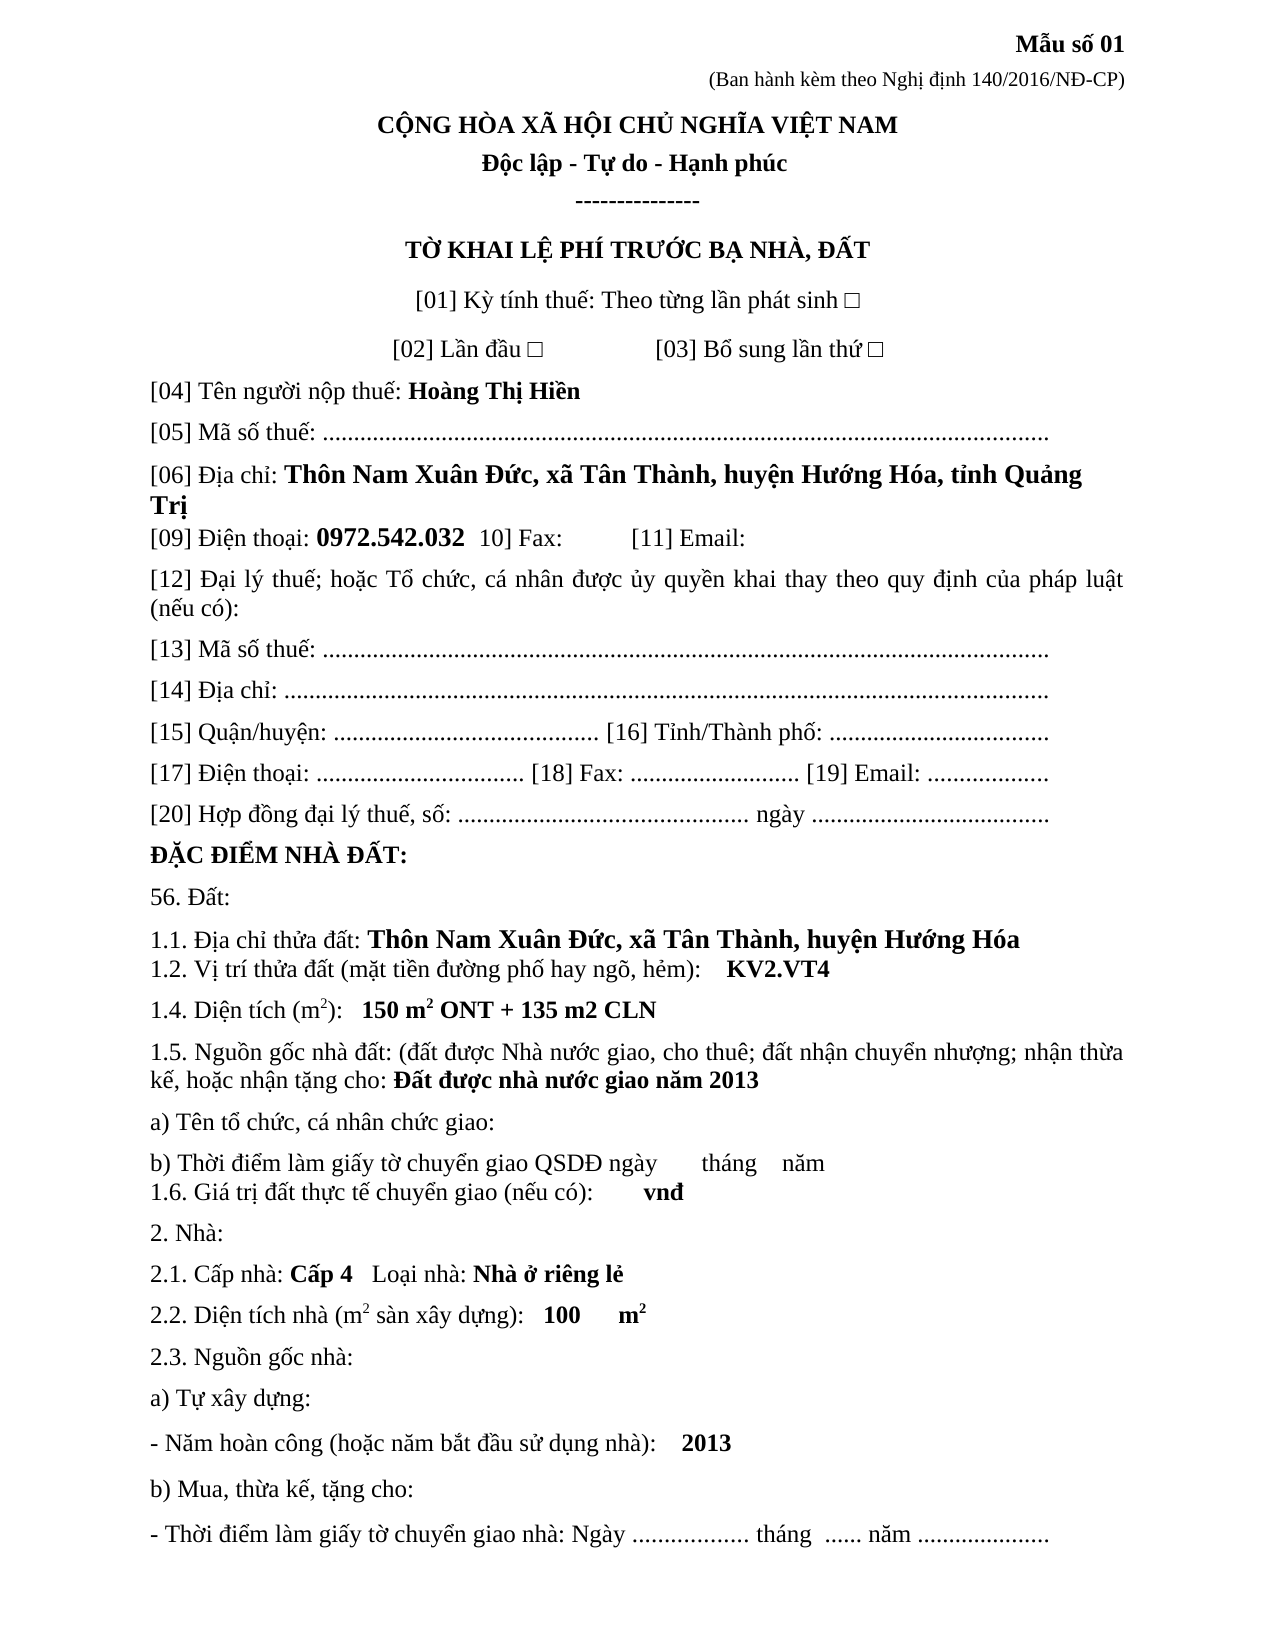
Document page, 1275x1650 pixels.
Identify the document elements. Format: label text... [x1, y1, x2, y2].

text CỘNG HÒA XÃ HỘI CHỦ NGHĨA VIỆT NAM Độc lập - Tự do - Hạnh phúc --------------- [150, 111, 1125, 214]
text b) Mua, thừa kế, tặng cho: [150, 1474, 1125, 1503]
text Mẫu số 01 [150, 29, 1125, 58]
text 1.6. Giá trị đất thực tế chuyển giao (nếu có): vnđ [150, 1177, 1125, 1205]
text 2. Nhà: [150, 1218, 1125, 1247]
text TỜ KHAI LỆ PHÍ TRƯỚC BẠ NHÀ, ĐẤT [150, 235, 1125, 264]
text 1.2. Vị trí thửa đất (mặt tiền đường phố hay ngõ, hẻm): KV2.VT4 [150, 954, 1125, 983]
text (Ban hành kèm theo Nghị định 140/2016/NĐ-CP) [150, 67, 1125, 91]
text [01] Kỳ tính thuế: Theo từng lần phát sinh □ [150, 285, 1125, 313]
text a) Tự xây dựng: [150, 1383, 1125, 1412]
text 1.1. Địa chỉ thửa đất: Thôn Nam Xuân Đức, xã Tân Thành, huyện Hướng Hóa [150, 923, 1125, 954]
text - Năm hoàn công (hoặc năm bắt đầu sử dụng nhà): 2013 [150, 1428, 1125, 1457]
text [06] Địa chỉ: Thôn Nam Xuân Đức, xã Tân Thành, huyện Hướng Hóa, tỉnh Quảng Trị [150, 458, 1125, 521]
text a) Tên tổ chức, cá nhân chức giao: [150, 1107, 1125, 1135]
list Đất: [150, 882, 1125, 911]
text 2.1. Cấp nhà: Cấp 4 Loại nhà: Nhà ở riêng lẻ [150, 1259, 1125, 1288]
text [04] Tên người nộp thuế: Hoàng Thị Hiền [150, 376, 1125, 404]
text ĐẶC ĐIỂM NHÀ ĐẤT: [150, 841, 1125, 869]
text [14] Địa chỉ: [150, 676, 1125, 704]
text [17] Điện thoại: [18] Fax: [19] Email: [150, 758, 1125, 787]
text 1.5. Nguồn gốc nhà đất: (đất được Nhà nước giao, cho thuê; đất nhận chuyển nhượng; nhận thừa kế, hoặc nhận tặng cho: Đất được nhà nước giao năm 2013 [150, 1037, 1125, 1094]
text [20] Hợp đồng đại lý thuế, số: ngày [150, 799, 1125, 828]
text [05] Mã số thuế: [150, 417, 1125, 446]
text 2.2. Diện tích nhà (m2 sàn xây dựng): 100 m2 [150, 1300, 1125, 1329]
text [02] Lần đầu □ [03] Bổ sung lần thứ □ [150, 334, 1125, 363]
text [12] Đại lý thuế; hoặc Tổ chức, cá nhân được ủy quyền khai thay theo quy định của pháp luật (nếu có): [150, 564, 1125, 622]
text 1.4. Diện tích (m2): 150 m2 ONT + 135 m2 CLN [150, 995, 1125, 1024]
text [13] Mã số thuế: [150, 634, 1125, 663]
text - Thời điểm làm giấy tờ chuyển giao nhà: Ngày tháng ...... năm [150, 1519, 1125, 1548]
text b) Thời điểm làm giấy tờ chuyển giao QSDĐ ngày tháng năm [150, 1148, 1125, 1177]
text 2.3. Nguồn gốc nhà: [150, 1342, 1125, 1370]
text [09] Điện thoại: 0972.542.032 10] Fax: [11] Email: [150, 521, 1125, 552]
text [15] Quận/huyện: [16] Tỉnh/Thành phố: [150, 717, 1125, 746]
